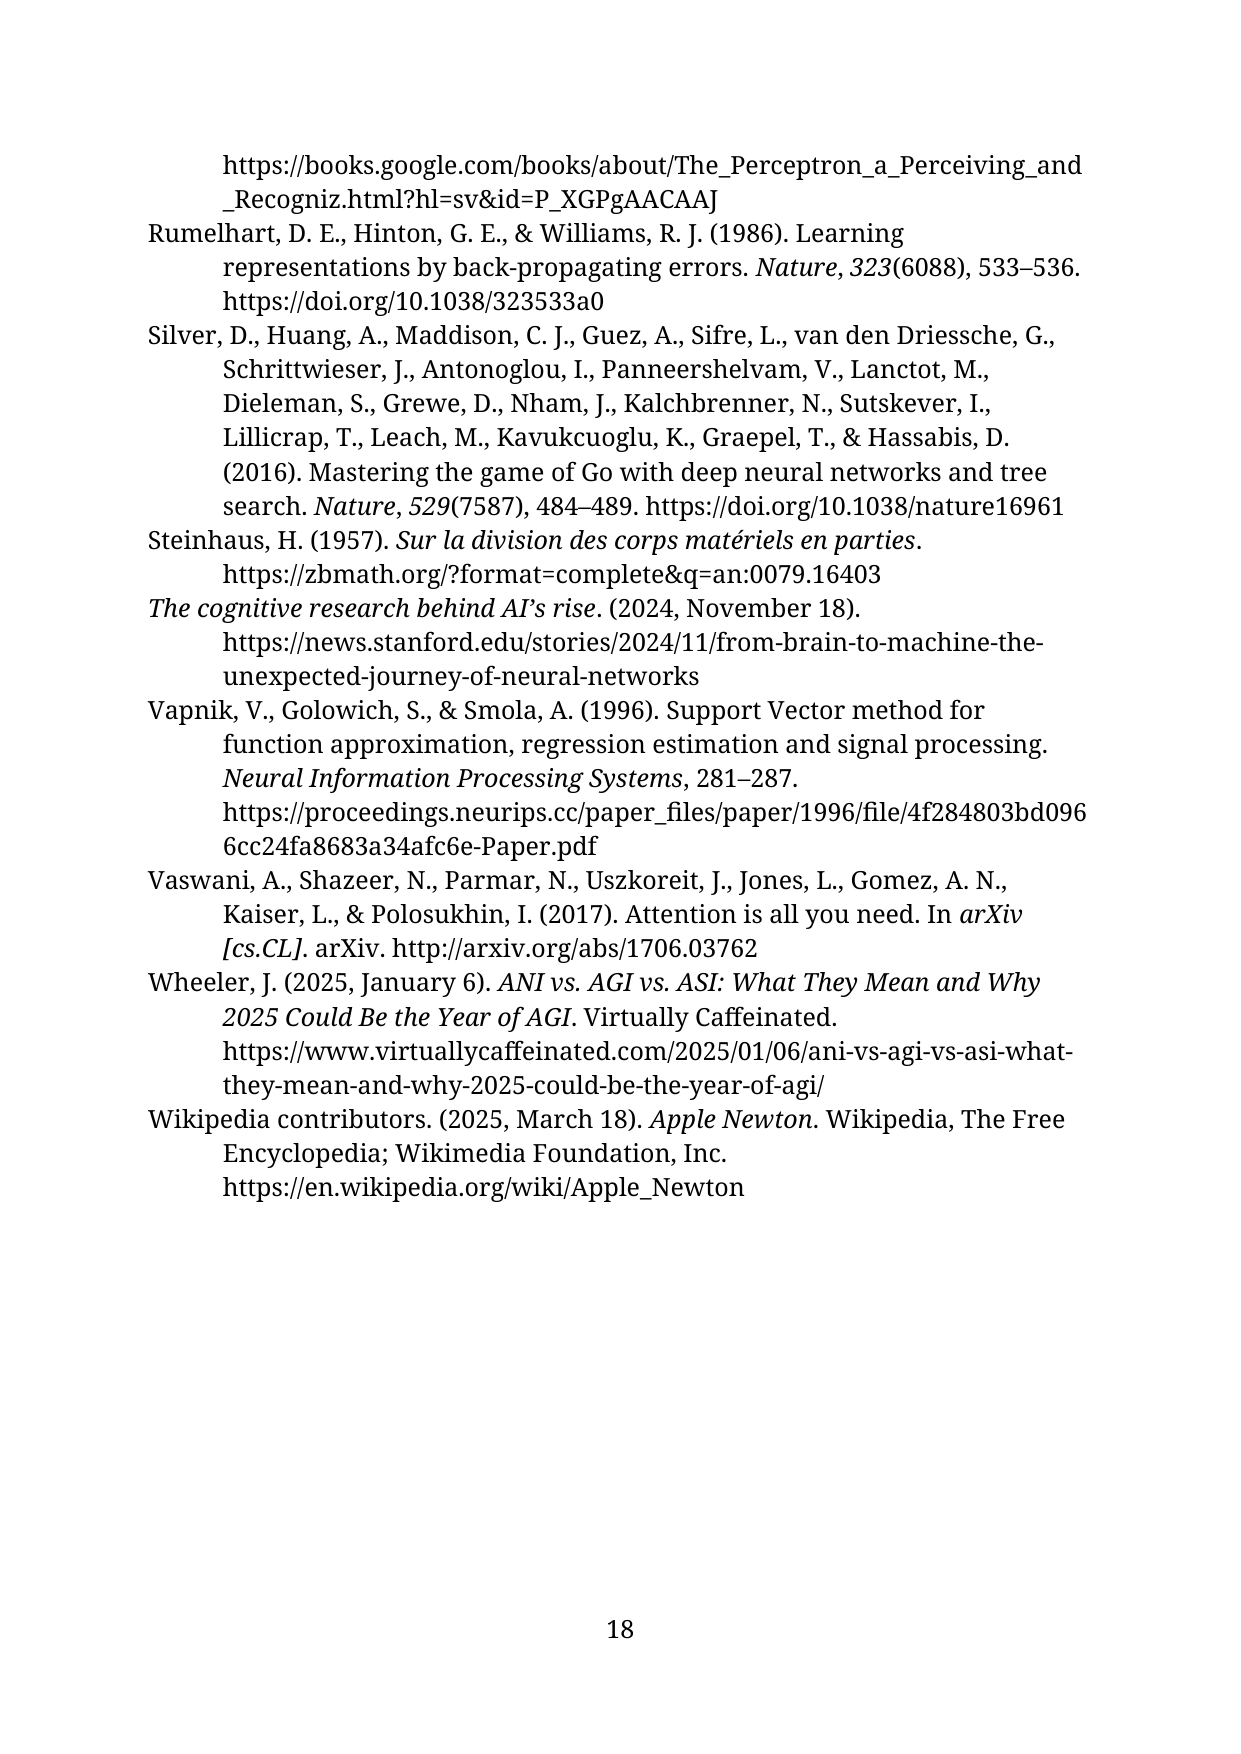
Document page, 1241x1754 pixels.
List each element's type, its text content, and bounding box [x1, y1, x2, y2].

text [148, 148, 1093, 216]
text Wheeler, J. (2025, January 6). ANI vs. AGI vs. ASI: What They Mean and Why 2025 Could Be the Year of AGI. Virtually Caffeinated. https://www.virtuallycaffeinated.com/2025/01/06/ani-vs-agi-vs-asi-what-they-mean-and-why-2025-could-be-the-year-of-agi/ [148, 965, 1093, 1101]
text Vapnik, V., Golowich, S., & Smola, A. (1996). Support Vector method for function approximation, regression estimation and signal processing. Neural Information Processing Systems, 281–287. https://proceedings.neurips.cc/paper_files/paper/1996/file/4f284803bd0966cc24fa8683a34afc6e-Paper.pdf [148, 693, 1093, 863]
text Rumelhart, D. E., Hinton, G. E., & Williams, R. J. (1986). Learning representations by back-propagating errors. Nature, 323(6088), 533–536. https://doi.org/10.1038/323533a0 [148, 216, 1093, 318]
text Steinhaus, H. (1957). Sur la division des corps matériels en parties. https://zbmath.org/?format=complete&q=an:0079.16403 [148, 522, 1093, 590]
text Wikipedia contributors. (2025, March 18). Apple Newton. Wikipedia, The Free Encyclopedia; Wikimedia Foundation, Inc. https://en.wikipedia.org/wiki/Apple_Newton [148, 1101, 1093, 1203]
text Vaswani, A., Shazeer, N., Parmar, N., Uszkoreit, J., Jones, L., Gomez, A. N., Kaiser, L., & Polosukhin, I. (2017). Attention is all you need. In arXiv [cs.CL]. arXiv. http://arxiv.org/abs/1706.03762 [148, 863, 1093, 965]
text The cognitive research behind AI’s rise. (2024, November 18). https://news.stanford.edu/stories/2024/11/from-brain-to-machine-the-unexpected-journey-of-neural-networks [148, 590, 1093, 693]
text Silver, D., Huang, A., Maddison, C. J., Guez, A., Sifre, L., van den Driessche, G., Schrittwieser, J., Antonoglou, I., Panneershelvam, V., Lanctot, M., Dieleman, S., Grewe, D., Nham, J., Kalchbrenner, N., Sutskever, I., Lillicrap, T., Leach, M., Kavukcuoglu, K., Graepel, T., & Hassabis, D. (2016). Mastering the game of Go with deep neural networks and tree search. Nature, 529(7587), 484–489. https://doi.org/10.1038/nature16961 [148, 318, 1093, 522]
